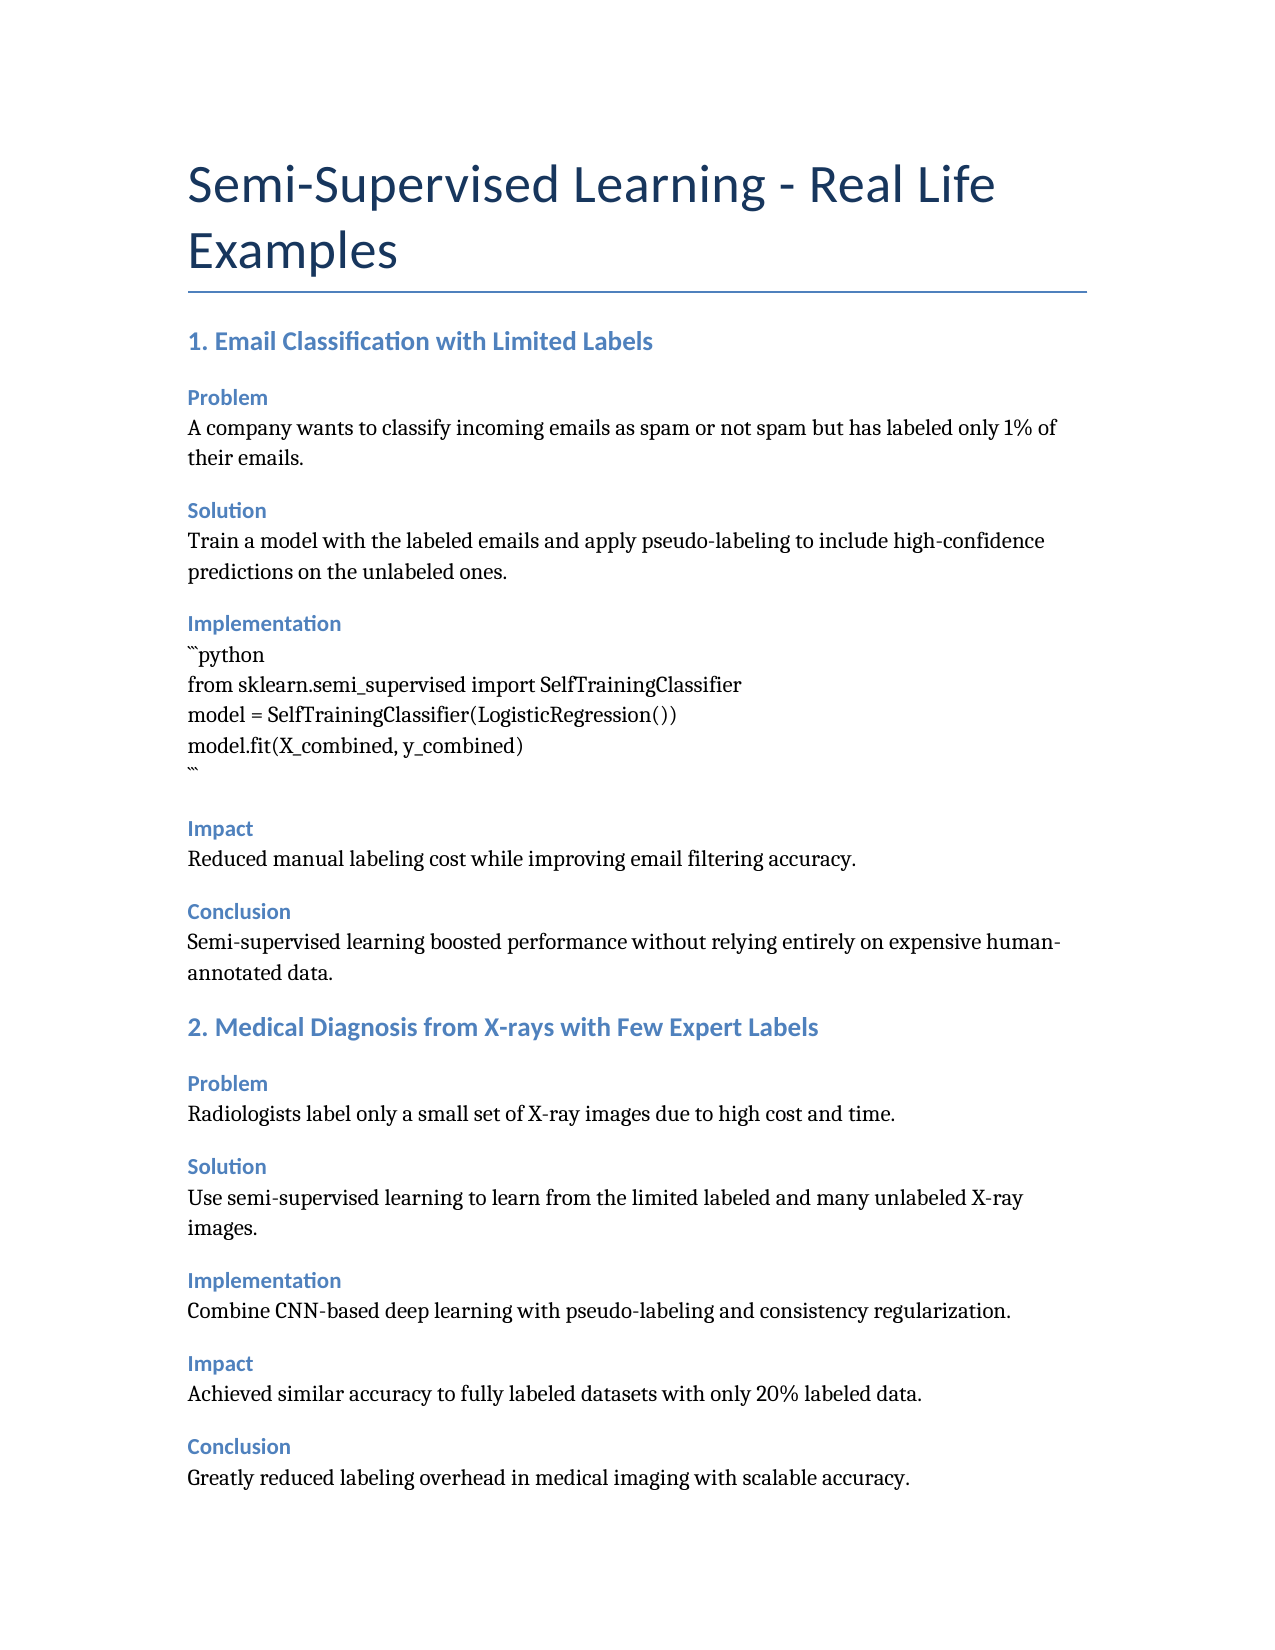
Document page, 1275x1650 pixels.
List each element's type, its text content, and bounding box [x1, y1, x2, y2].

text A company wants to classify incoming emails as spam or not spam but has labeled only 1% of their emails. [187, 415, 1087, 471]
subtitle 1. Email Classification with Limited Labels [187, 324, 1087, 357]
subtitle Implementation [187, 609, 1087, 638]
text Achieved similar accuracy to fully labeled datasets with only 20% labeled data. [187, 1381, 1087, 1407]
subtitle Conclusion [187, 1432, 1087, 1460]
subtitle Implementation [187, 1266, 1087, 1294]
subtitle Problem [187, 1069, 1087, 1097]
subtitle Conclusion [187, 897, 1087, 925]
text Train a model with the labeled emails and apply pseudo-labeling to include high-confidence predictions on the unlabeled ones. [187, 528, 1087, 585]
subtitle Solution [187, 1152, 1087, 1180]
text Combine CNN-based deep learning with pseudo-labeling and consistency regularization. [187, 1298, 1087, 1324]
subtitle Impact [187, 1349, 1087, 1377]
text Radiologists label only a small set of X-ray images due to high cost and time. [187, 1101, 1087, 1128]
subtitle Impact [187, 814, 1087, 842]
text Semi-supervised learning boosted performance without relying entirely on expensive human-annotated data. [187, 929, 1087, 986]
subtitle Problem [187, 383, 1087, 411]
text Reduced manual labeling cost while improving email filtering accuracy. [187, 846, 1087, 872]
text Use semi-supervised learning to learn from the limited labeled and many unlabeled X-ray images. [187, 1184, 1087, 1241]
text ```python from sklearn.semi_supervised import SelfTrainingClassifier model = SelfTrainingClassifier(LogisticRegression()) model.fit(X_combined, y_combined) ``` [187, 642, 1087, 789]
subtitle 2. Medical Diagnosis from X-rays with Few Expert Labels [187, 1010, 1087, 1043]
title Semi-Supervised Learning - Real Life Examples [187, 150, 1087, 293]
subtitle Solution [187, 496, 1087, 524]
text Greatly reduced labeling overhead in medical imaging with scalable accuracy. [187, 1464, 1087, 1491]
